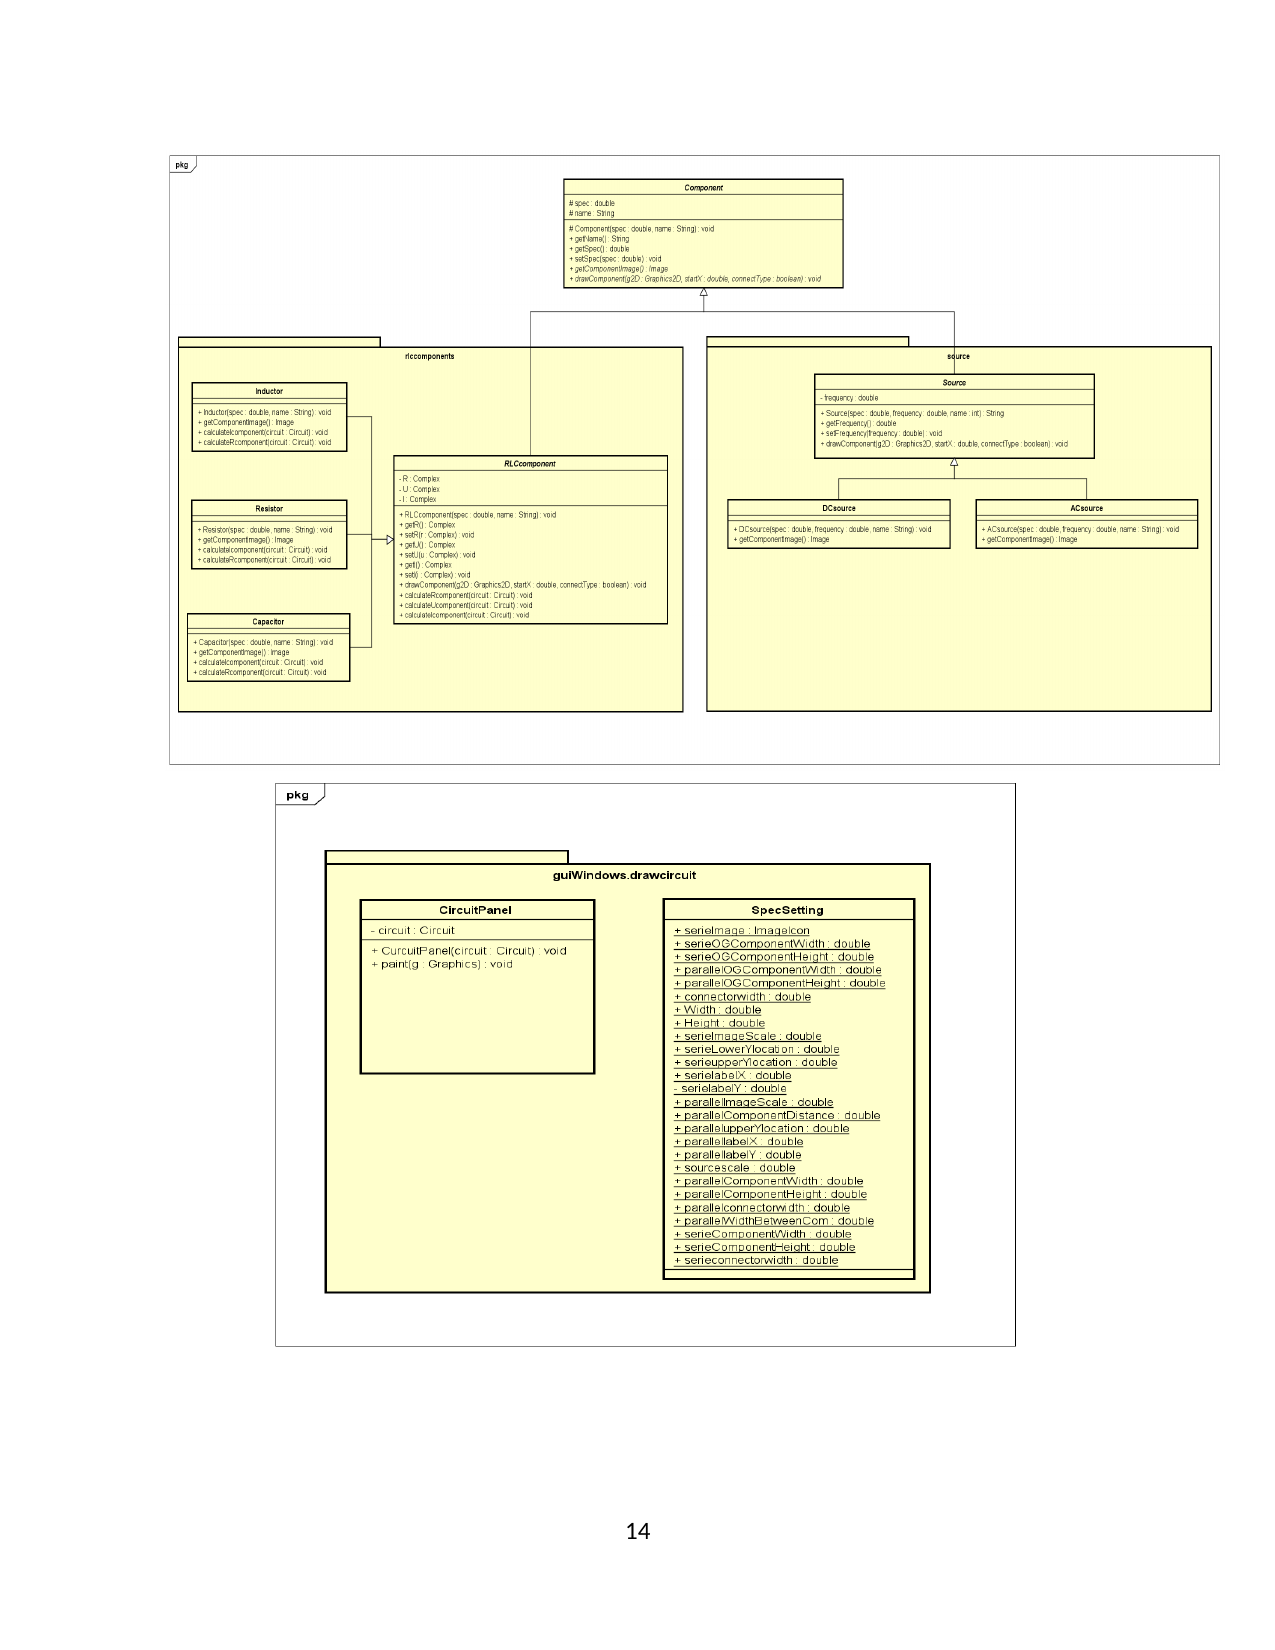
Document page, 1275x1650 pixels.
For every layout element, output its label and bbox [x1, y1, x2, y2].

picture [265, 774, 1025, 1354]
picture [164, 150, 1225, 771]
